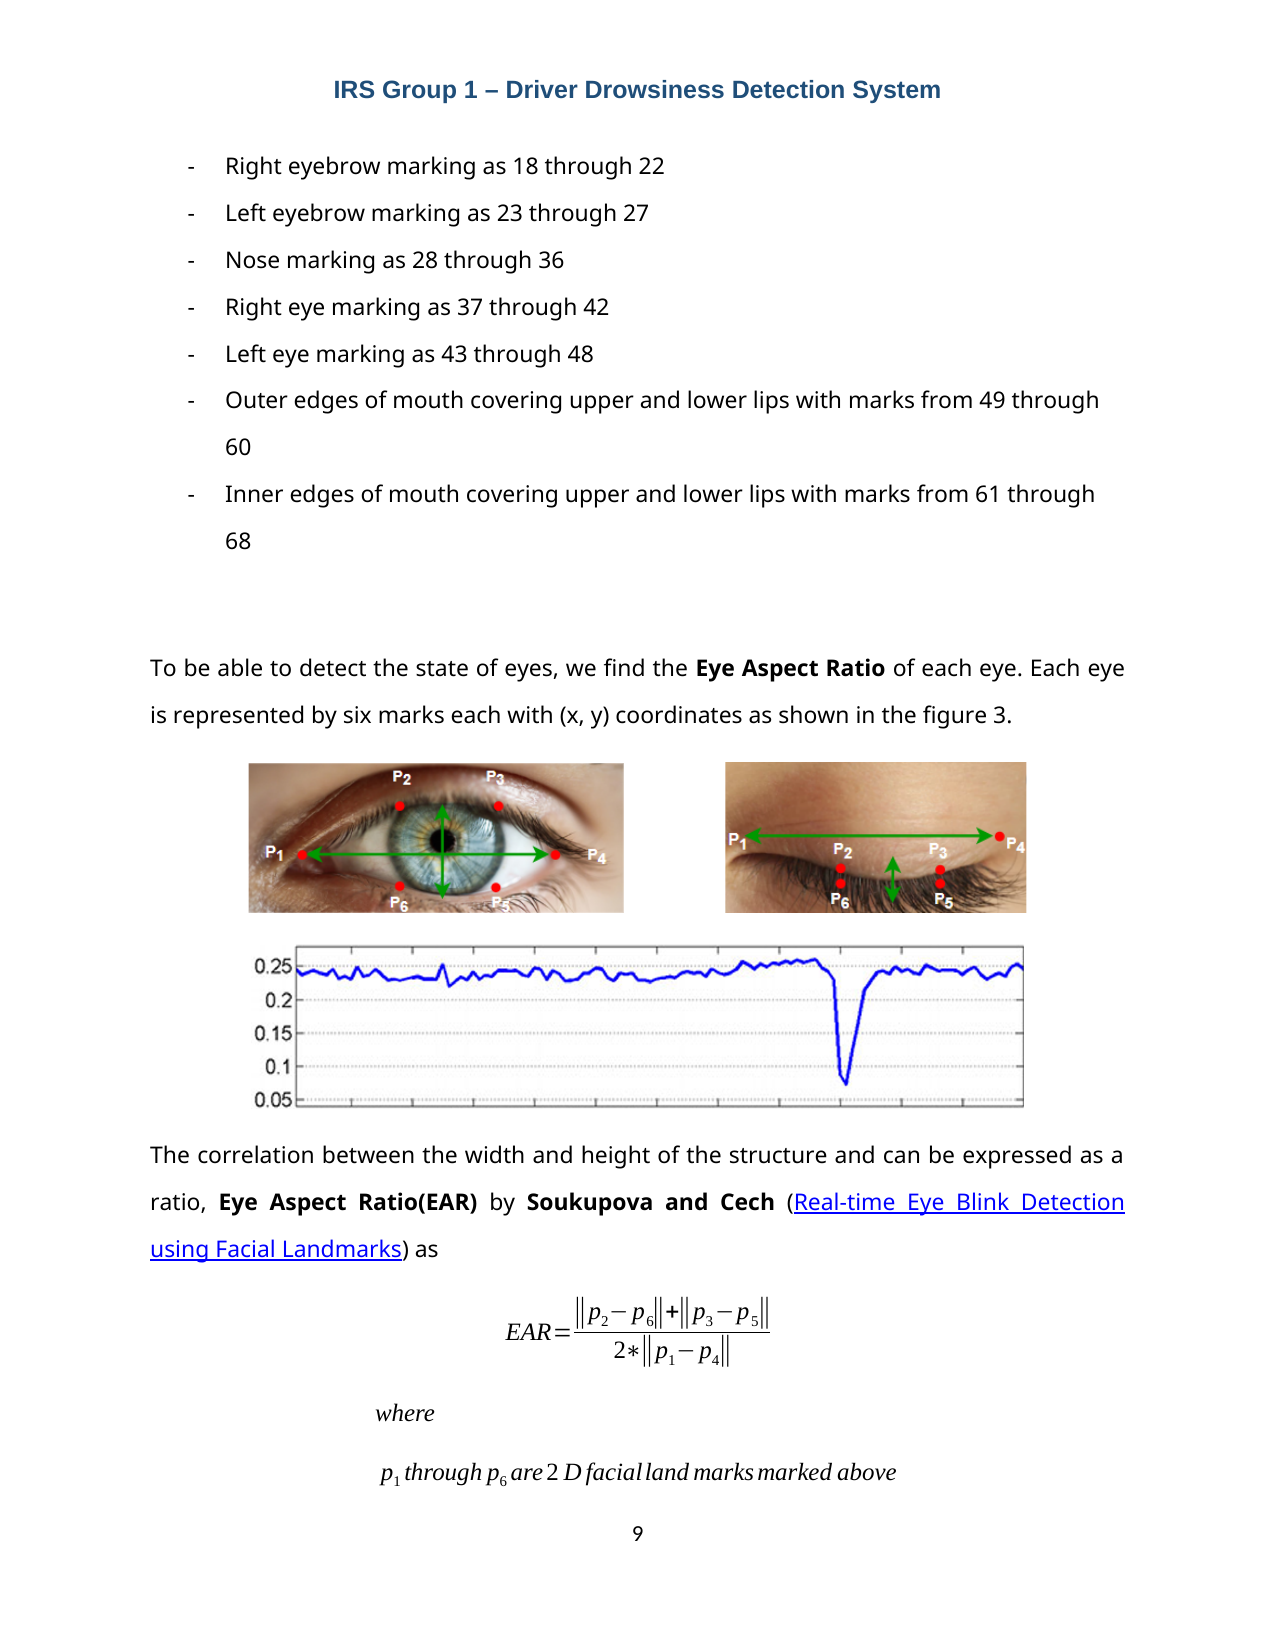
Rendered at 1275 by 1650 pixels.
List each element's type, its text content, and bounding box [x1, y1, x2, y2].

picture [725, 762, 1027, 913]
list Nose marking as 28 through 36 [187, 244, 1125, 275]
picture [248, 762, 624, 913]
list Right eye marking as 37 through 42 [187, 291, 1125, 322]
list Inner edges of mouth covering upper and lower lips with marks from 61 through 68 [187, 478, 1125, 556]
list Left eyebrow marking as 23 through 27 [187, 197, 1125, 228]
list Right eyebrow marking as 18 through 22 [187, 150, 1125, 181]
picture [251, 944, 1024, 1109]
list Left eye marking as 43 through 48 [187, 337, 1125, 369]
text The correlation between the width and height of the structure and can be expressed as a ratio, Eye Aspect Ratio(EAR) by Soukupova and Cech (Real-time Eye Blink Detection using Facial Landmarks) as [150, 1139, 1125, 1264]
list Outer edges of mouth covering upper and lower lips with marks from 49 through 60 [187, 384, 1125, 462]
text To be able to detect the state of eyes, we find the Eye Aspect Ratio of each eye. Each eye is represented by six marks each with (x, y) coordinates as shown in the figure 3. [150, 652, 1125, 730]
